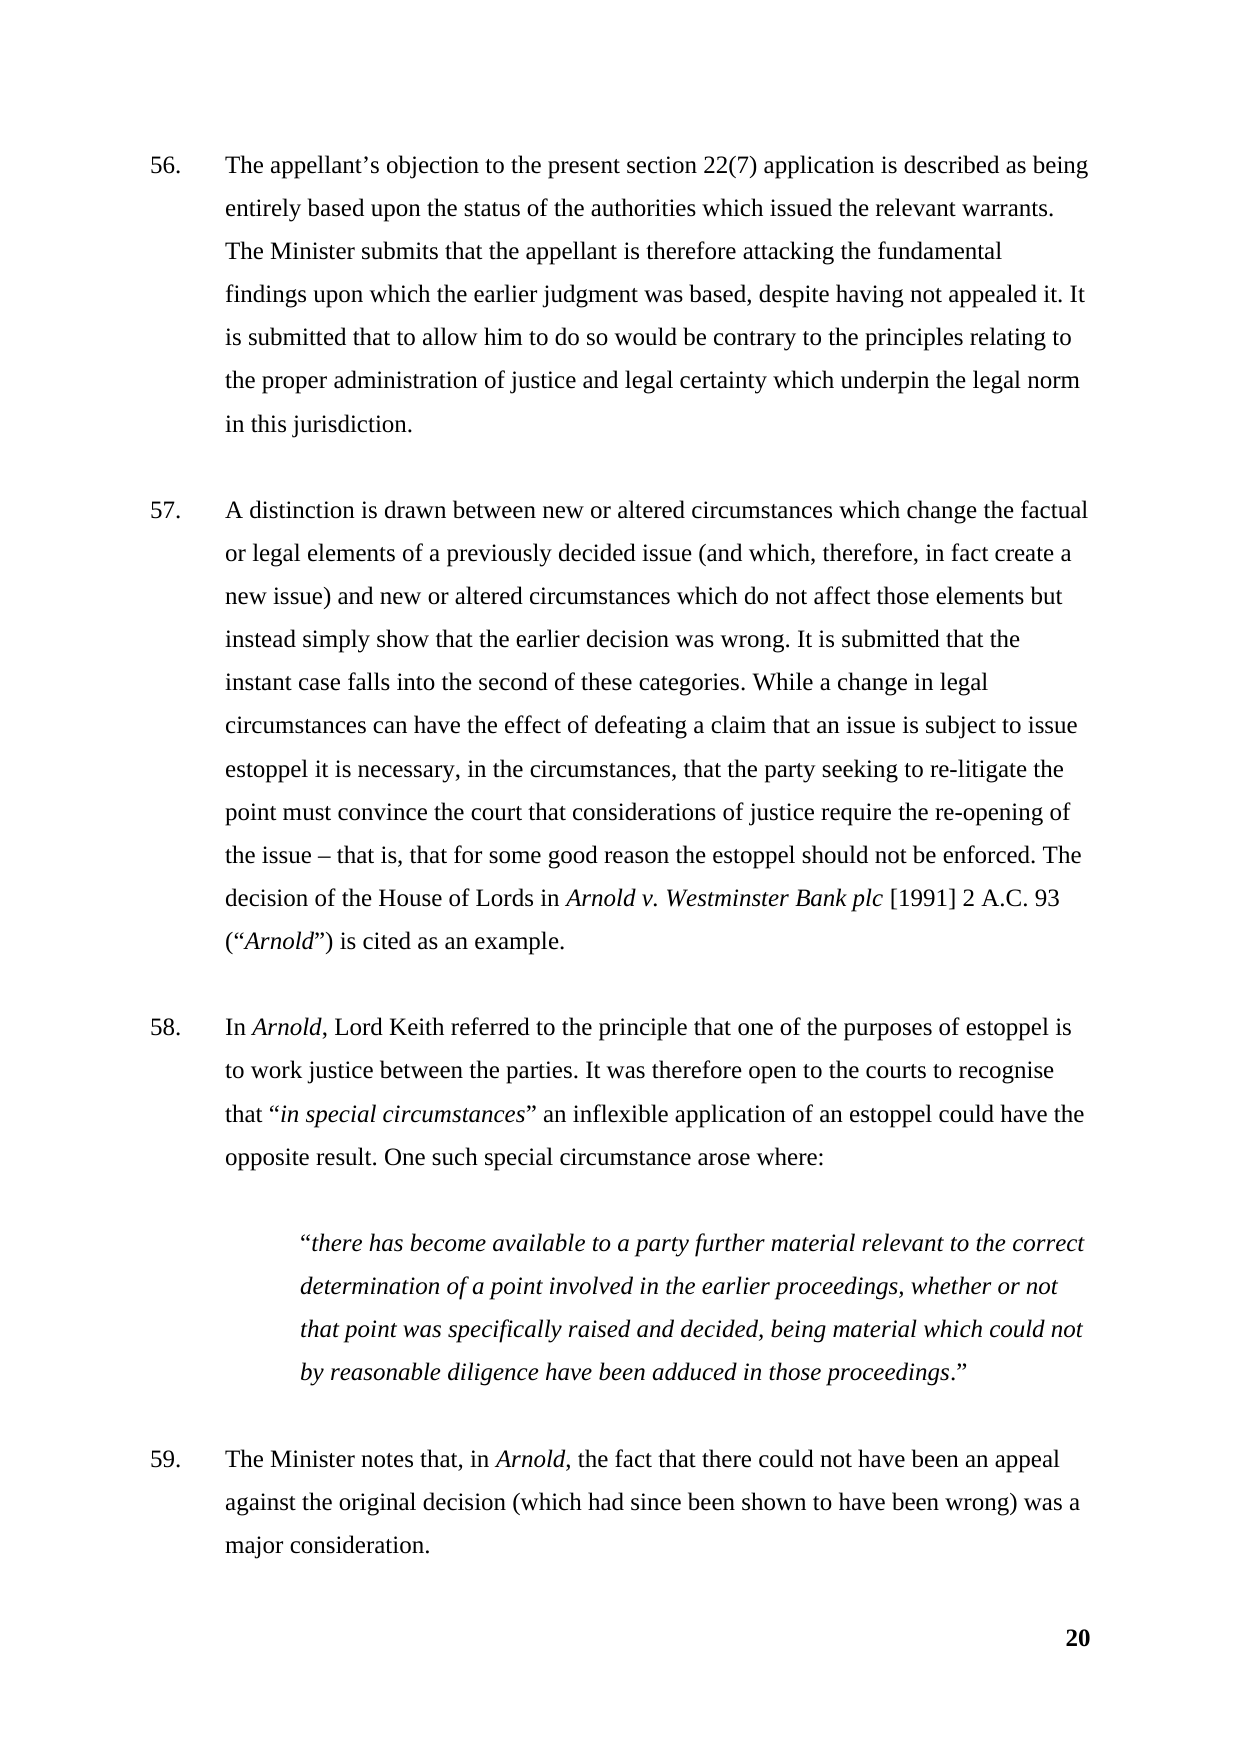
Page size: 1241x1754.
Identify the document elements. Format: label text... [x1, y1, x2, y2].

list A distinction is drawn between new or altered circumstances which change the factual or legal elements of a previously decided issue (and which, therefore, in fact create a new issue) and new or altered circumstances which do not affect those elements but instead simply show that the earlier decision was wrong. It is submitted that the instant case falls into the second of these categories. While a change in legal circumstances can have the effect of defeating a claim that an issue is subject to issue estoppel it is necessary, in the circumstances, that the party seeking to re-litigate the point must convince the court that considerations of justice require the re-opening of the issue – that is, that for some good reason the estoppel should not be enforced. The decision of the House of Lords in Arnold v. Westminster Bank plc [1991] 2 A.C. 93 (“Arnold”) is cited as an example. [150, 495, 1090, 955]
list The Minister notes that, in Arnold, the fact that there could not have been an appeal against the original decision (which had since been shown to have been wrong) was a major consideration. [150, 1444, 1090, 1559]
list “there has become available to a party further material relevant to the correct determination of a point involved in the earlier proceedings, whether or not that point was specifically raised and decided, being material which could not by reasonable diligence have been adduced in those proceedings.” [300, 1228, 1090, 1386]
list The appellant’s objection to the present section 22(7) application is described as being entirely based upon the status of the authorities which issued the relevant warrants. The Minister submits that the appellant is therefore attacking the fundamental findings upon which the earlier judgment was based, despite having not appealed it. It is submitted that to allow him to do so would be contrary to the principles relating to the proper administration of justice and legal certainty which underpin the legal norm in this jurisdiction. [150, 150, 1090, 437]
list In Arnold, Lord Keith referred to the principle that one of the purposes of estoppel is to work justice between the parties. It was therefore open to the courts to recognise that “in special circumstances” an inflexible application of an estoppel could have the opposite result. One such special circumstance arose where: [150, 1012, 1090, 1171]
